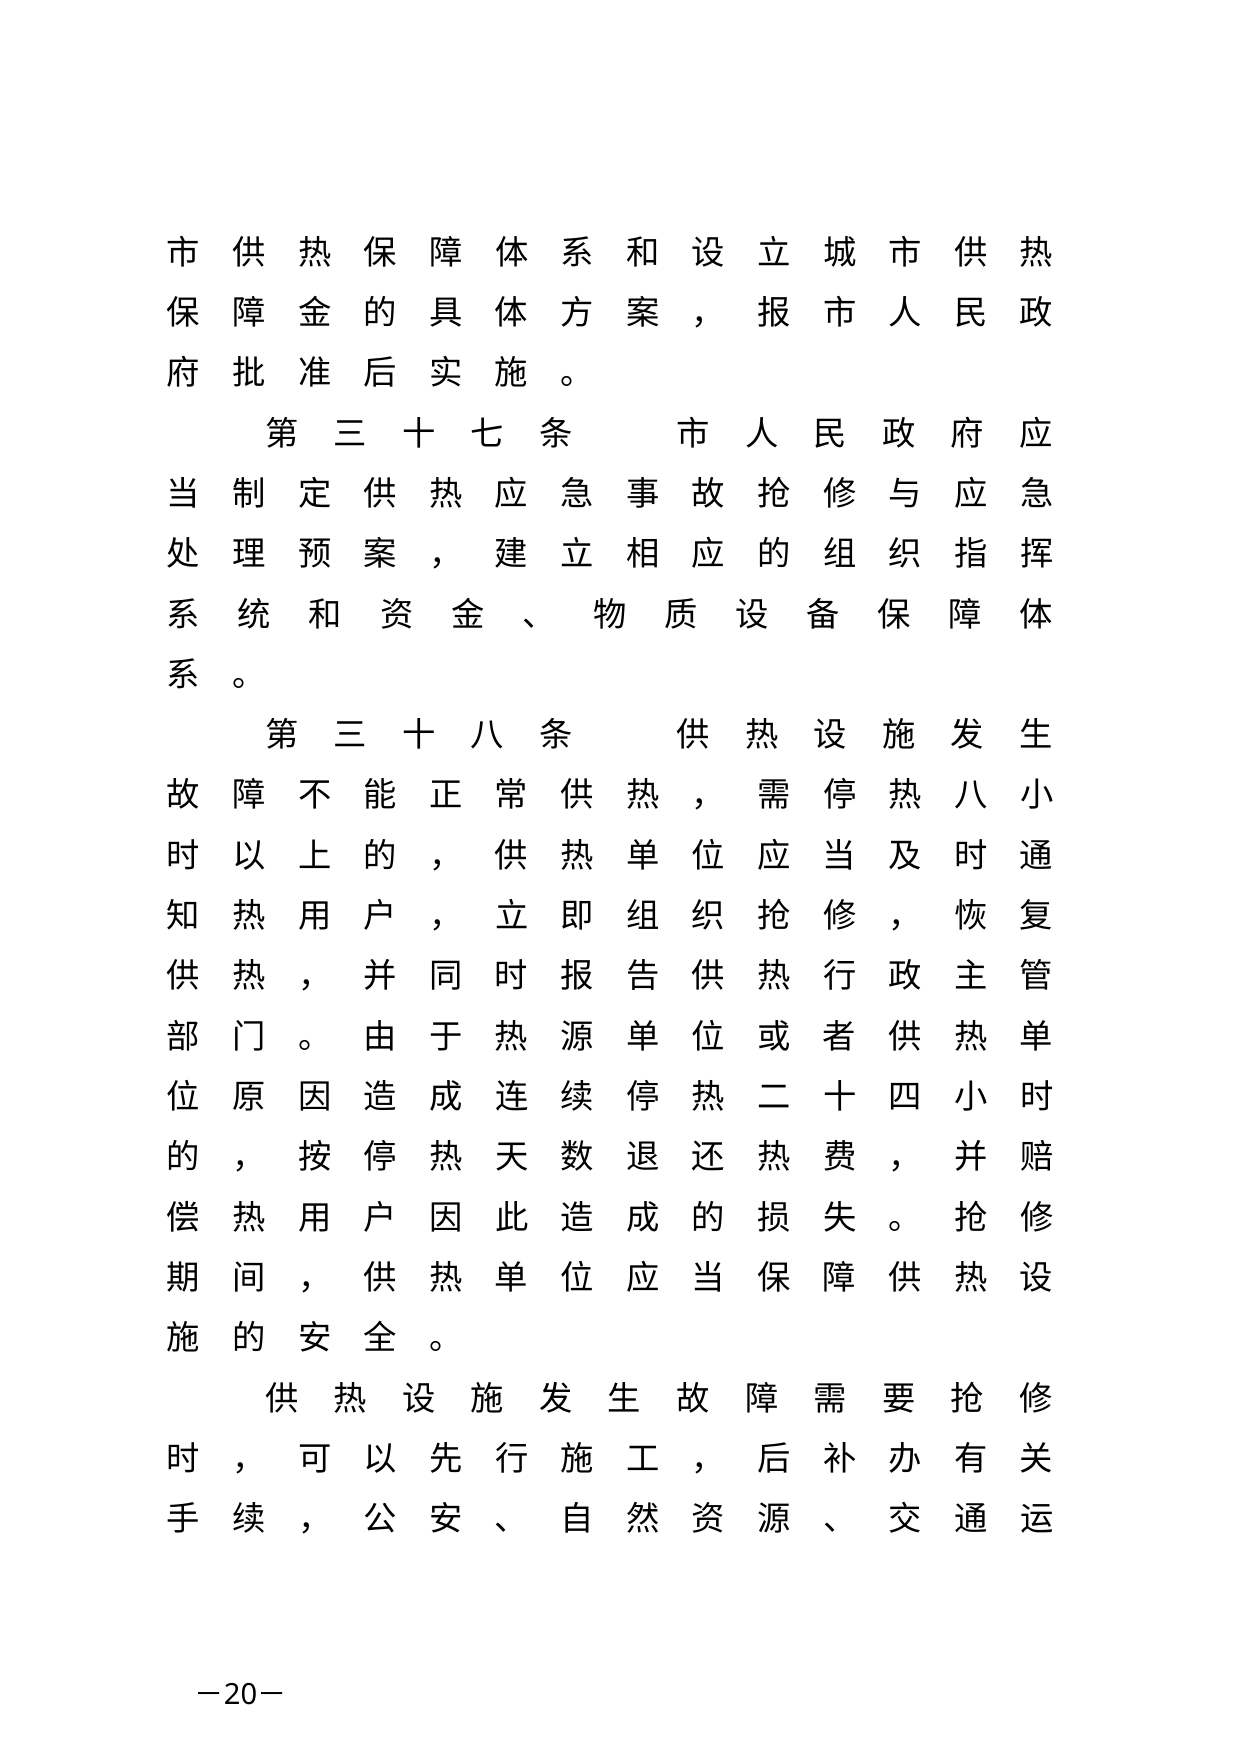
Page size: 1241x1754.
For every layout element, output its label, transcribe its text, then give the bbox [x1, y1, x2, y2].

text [167, 1365, 1085, 1546]
text 第三十八条 供热设施发生故障不能正常供热，需停热八小时以上的，供热单位应当及时通知热用户，立即组织抢修，恢复供热，并同时报告供热行政主管部门。由于热源单位或者供热单位原因造成连续停热二十四小时的，按停热天数退还热费，并赔偿热用户因此造成的损失。抢修期间，供热单位应当保障供热设施的安全。 [167, 702, 1085, 1365]
text 第三十七条 市人民政府应当制定供热应急事故抢修与应急处理预案，建立相应的组织指挥系统和资金、物质设备保障体系。 [167, 400, 1085, 702]
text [167, 219, 1085, 400]
